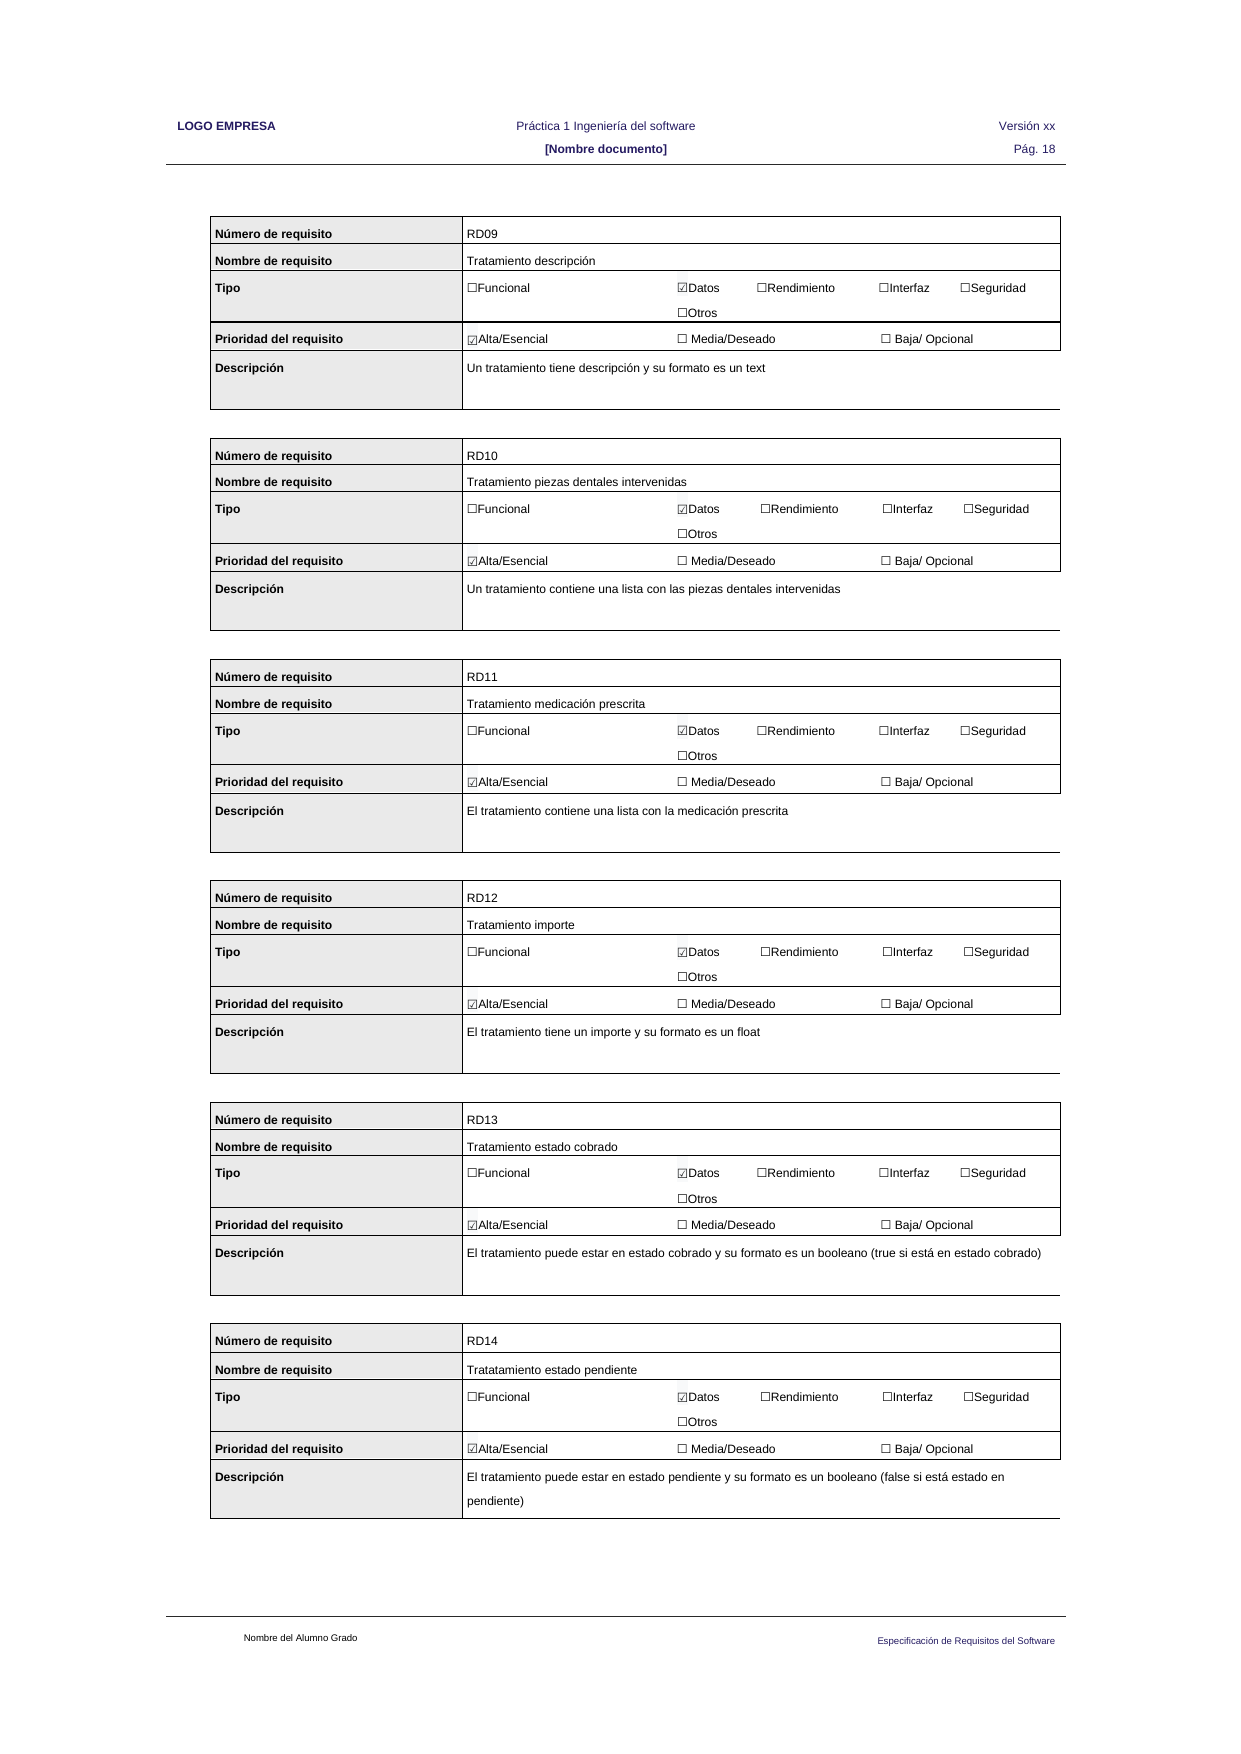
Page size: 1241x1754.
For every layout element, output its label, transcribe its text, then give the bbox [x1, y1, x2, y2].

table_cell Tratamiento medicación prescrita [463, 687, 1060, 712]
table_cell ☑Datos ☐Rendimiento ☐Interfaz ☐Seguridad ☐Otros [666, 1156, 1060, 1207]
table_cell Un tratamiento tiene descripción y su formato es un text [463, 351, 1060, 409]
table_cell Tipo [211, 1156, 462, 1207]
table_cell ☐ Baja/ Opcional [869, 544, 1060, 571]
table_cell Tipo [211, 935, 462, 986]
table_cell ☑Alta/Esencial [463, 1432, 666, 1458]
table_header Número de requisito [211, 439, 462, 464]
table_cell Prioridad del requisito [211, 1208, 462, 1235]
table_cell Prioridad del requisito [211, 544, 462, 571]
table_header RD13 [463, 1103, 1060, 1128]
table_header RD14 [463, 1324, 1060, 1352]
table_cell Nombre de requisito [211, 1130, 462, 1155]
table_cell ☑Datos ☐Rendimiento ☐Interfaz ☐Seguridad ☐Otros [666, 935, 1060, 986]
table_cell Nombre de requisito [211, 908, 462, 934]
table_cell Tipo [211, 714, 462, 764]
table_header Número de requisito [211, 1324, 462, 1352]
table_cell Tipo [211, 1380, 462, 1431]
table_cell El tratamiento contiene una lista con la medicación prescrita [463, 794, 1060, 852]
table_cell Un tratamiento contiene una lista con las piezas dentales intervenidas [463, 572, 1060, 630]
table_cell El tratamiento puede estar en estado cobrado y su formato es un booleano (true si está en estado cobrado) [463, 1236, 1060, 1295]
table_cell Tipo [211, 492, 462, 543]
table_cell ☐Funcional [463, 714, 666, 764]
table_cell Descripción [211, 351, 462, 409]
table_cell Tipo [211, 271, 462, 321]
table_cell ☐ Baja/ Opcional [869, 1432, 1060, 1458]
table_cell Nombre de requisito [211, 687, 462, 712]
table_cell ☑Datos ☐Rendimiento ☐Interfaz ☐Seguridad ☐Otros [666, 492, 1060, 543]
table_cell Descripción [211, 1015, 462, 1073]
table_cell El tratamiento puede estar en estado pendiente y su formato es un booleano (false si está estado en pendiente) [463, 1460, 1060, 1518]
table_cell ☐Funcional [463, 1380, 666, 1431]
table_cell ☐ Baja/ Opcional [869, 987, 1060, 1014]
table_cell Descripción [211, 572, 462, 630]
table_cell Nombre de requisito [211, 1353, 462, 1378]
table_cell Prioridad del requisito [211, 765, 462, 792]
table_cell El tratamiento tiene un importe y su formato es un float [463, 1015, 1060, 1073]
table_header Número de requisito [211, 660, 462, 686]
table_header RD09 [463, 217, 1060, 243]
table_cell Prioridad del requisito [211, 323, 462, 349]
table_header Número de requisito [211, 217, 462, 243]
table_cell Prioridad del requisito [211, 987, 462, 1014]
table_cell Nombre de requisito [211, 465, 462, 491]
table_cell ☐Funcional [463, 492, 666, 543]
table_cell ☑Alta/Esencial [463, 1208, 666, 1235]
table_cell ☑Alta/Esencial [463, 987, 666, 1014]
table_cell ☑Alta/Esencial [463, 765, 666, 792]
table_cell ☐ Media/Deseado [666, 1432, 869, 1458]
table_cell ☐ Baja/ Opcional [869, 323, 1060, 349]
table_cell Tratamiento piezas dentales intervenidas [463, 465, 1060, 491]
table_header RD12 [463, 881, 1060, 907]
table_cell ☑Alta/Esencial [463, 544, 666, 571]
table_cell ☐ Baja/ Opcional [869, 765, 1060, 792]
table_cell Nombre de requisito [211, 244, 462, 269]
table_cell Tratamiento estado cobrado [463, 1130, 1060, 1155]
table_cell Descripción [211, 1460, 462, 1518]
table_cell Prioridad del requisito [211, 1432, 462, 1458]
table_cell Tratamiento importe [463, 908, 1060, 934]
table_cell ☐ Media/Deseado [666, 544, 869, 571]
table_cell Tratatamiento estado pendiente [463, 1353, 1060, 1378]
table_cell ☑Datos ☐Rendimiento ☐Interfaz ☐Seguridad ☐Otros [666, 714, 1060, 764]
table_cell ☑Datos ☐Rendimiento ☐Interfaz ☐Seguridad ☐Otros [666, 1380, 1060, 1431]
table_cell ☐ Media/Deseado [666, 323, 869, 349]
table_header Número de requisito [211, 881, 462, 907]
table_cell ☐ Media/Deseado [666, 987, 869, 1014]
table_cell ☐ Media/Deseado [666, 765, 869, 792]
table_cell ☐Funcional [463, 271, 666, 321]
table_cell ☑Datos ☐Rendimiento ☐Interfaz ☐Seguridad ☐Otros [666, 271, 1060, 321]
table_cell Descripción [211, 794, 462, 852]
table_header RD11 [463, 660, 1060, 686]
table_cell Descripción [211, 1236, 462, 1295]
table_header Número de requisito [211, 1103, 462, 1128]
table_cell ☐Funcional [463, 935, 666, 986]
table_cell ☐ Media/Deseado [666, 1208, 869, 1235]
table_cell ☑Alta/Esencial [463, 323, 666, 349]
table_cell ☐ Baja/ Opcional [869, 1208, 1060, 1235]
table_cell Tratamiento descripción [463, 244, 1060, 269]
table_cell ☐Funcional [463, 1156, 666, 1207]
table_header RD10 [463, 439, 1060, 464]
